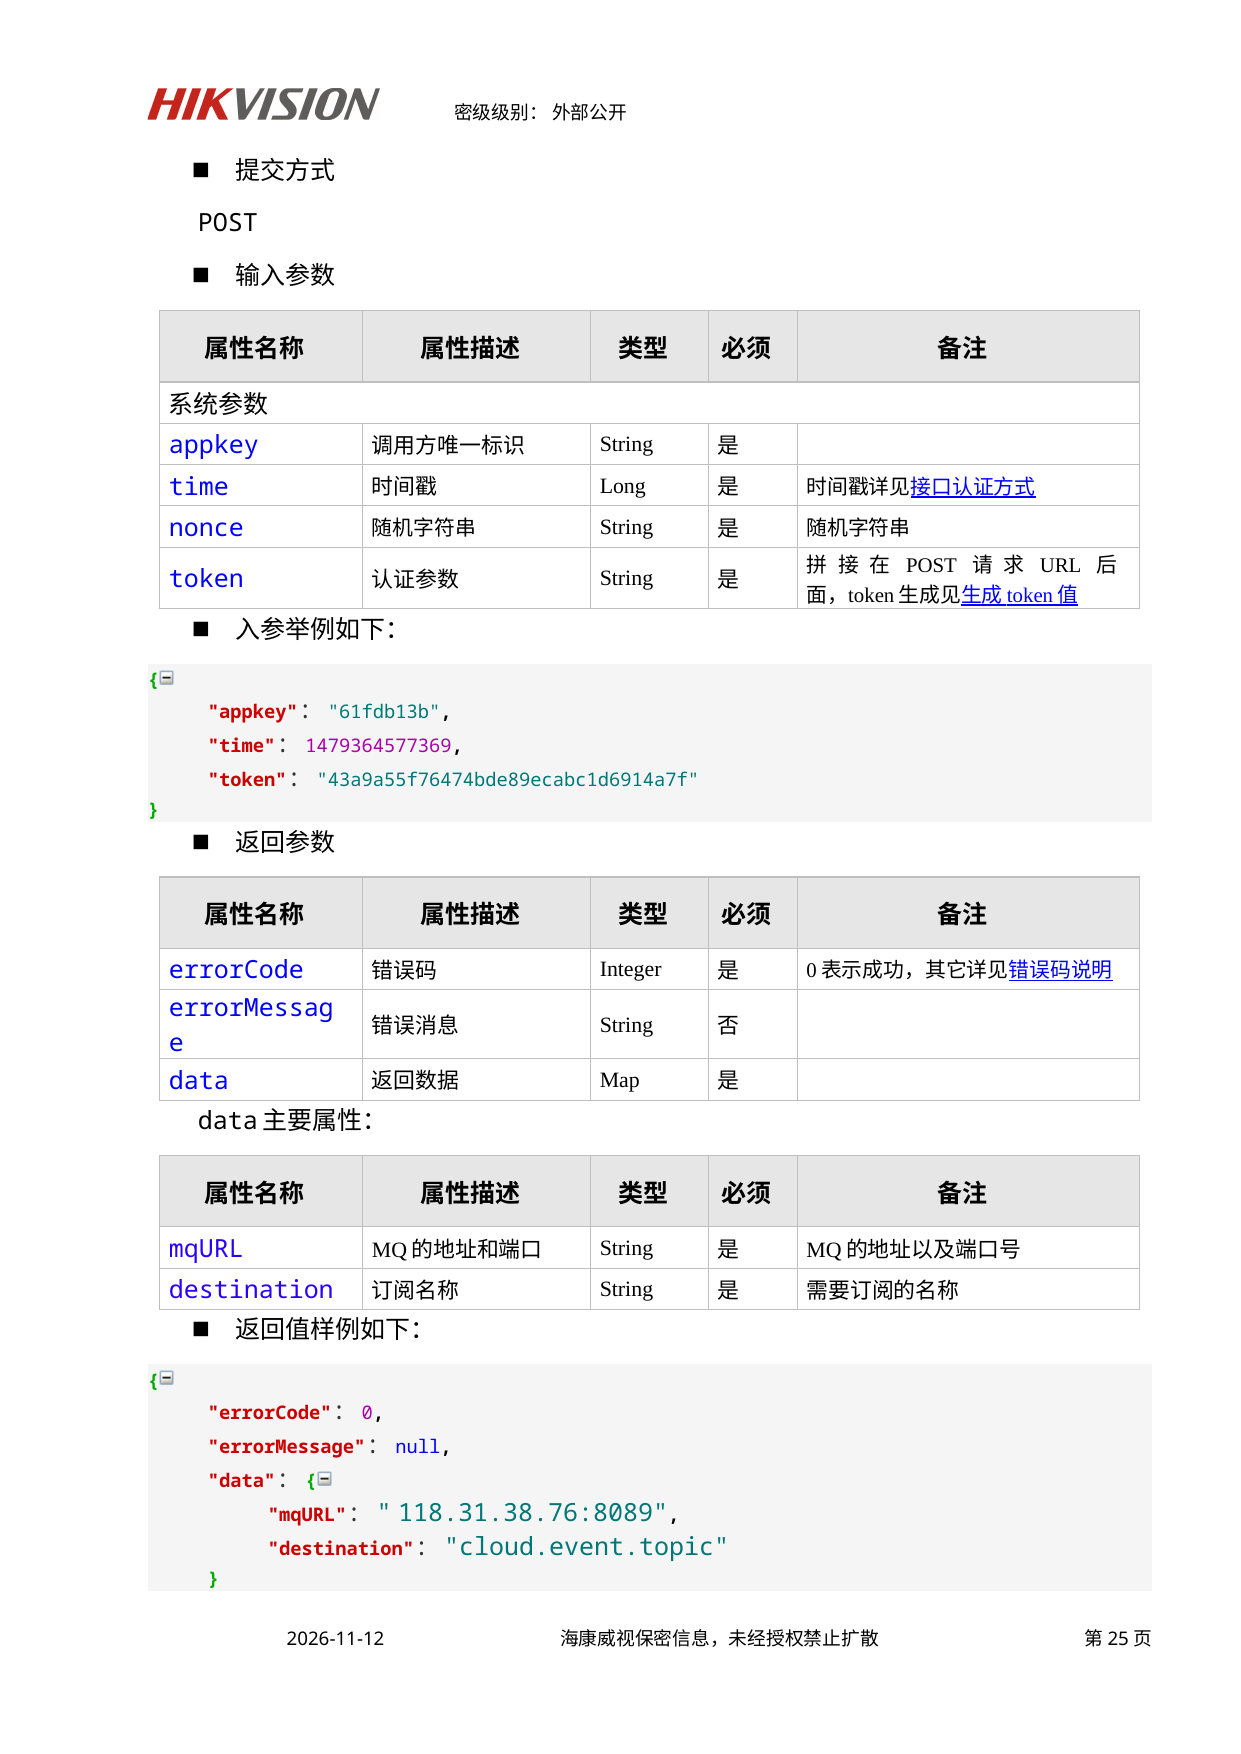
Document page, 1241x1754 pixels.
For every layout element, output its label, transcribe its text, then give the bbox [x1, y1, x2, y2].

text "data": { [148, 1461, 1152, 1495]
text { [148, 1364, 1152, 1392]
text } [148, 794, 1152, 822]
table_header 属性描述 [363, 1156, 590, 1226]
list 返回参数 [191, 822, 1152, 858]
text "token": "43a9a55f76474bde89ecabc1d6914a7f" [148, 760, 1152, 794]
table_header 属性描述 [363, 878, 590, 948]
table_cell token [160, 548, 362, 608]
table_header 备注 [798, 311, 1139, 381]
table_cell 拼接在POST请求URL后面，token生成见生成token值 [798, 548, 1139, 608]
table_cell MQ的地址和端口 [363, 1227, 590, 1268]
table_cell 时间戳详见接口认证方式 [798, 465, 1139, 505]
picture [158, 1370, 203, 1387]
table_cell 是 [709, 1059, 797, 1099]
list 输入参数 [191, 256, 1152, 292]
text "destination": "cloud.event.topic" [148, 1529, 1152, 1563]
picture [316, 1470, 361, 1488]
table_cell String [591, 1227, 708, 1268]
table_cell 订阅名称 [363, 1269, 590, 1309]
table_cell [798, 990, 1139, 1058]
text data主要属性： [148, 1101, 1152, 1137]
table_cell time [160, 465, 362, 505]
table_cell Map [591, 1059, 708, 1099]
table_cell errorCode [160, 949, 362, 989]
table_cell String [591, 548, 708, 608]
table_header 类型 [591, 311, 708, 381]
text } [148, 1563, 1152, 1591]
table_cell 错误消息 [363, 990, 590, 1058]
table_cell data [160, 1059, 362, 1099]
table_header 类型 [591, 1156, 708, 1226]
table_cell 随机字符串 [798, 506, 1139, 547]
text "appkey": "61fdb13b", [148, 692, 1152, 726]
table_cell 是 [709, 548, 797, 608]
table_cell 时间戳 [363, 465, 590, 505]
table_header 属性描述 [363, 311, 590, 381]
table_header 属性名称 [160, 1156, 362, 1226]
text "time": 1479364577369, [148, 726, 1152, 760]
table_cell 错误码 [363, 949, 590, 989]
table_cell Long [591, 465, 708, 505]
table_header 必须 [709, 311, 797, 381]
picture [147, 88, 380, 120]
table_cell 返回数据 [363, 1059, 590, 1099]
list 入参举例如下： [191, 609, 1152, 646]
table_cell String [591, 424, 708, 464]
table_cell String [591, 1269, 708, 1309]
table_cell MQ的地址以及端口号 [798, 1227, 1139, 1268]
table_cell 认证参数 [363, 548, 590, 608]
table_cell 是 [709, 1269, 797, 1309]
list 提交方式 [191, 150, 1152, 187]
text "errorCode": 0, [148, 1392, 1152, 1427]
text { [148, 664, 1152, 692]
table_cell Integer [591, 949, 708, 989]
table_cell 需要订阅的名称 [798, 1269, 1139, 1309]
table_cell destination [160, 1269, 362, 1309]
table_cell String [591, 506, 708, 547]
table_header 必须 [709, 1156, 797, 1226]
table_cell 随机字符串 [363, 506, 590, 547]
table_header 属性名称 [160, 878, 362, 948]
table_cell 调用方唯一标识 [363, 424, 590, 464]
table_header 类型 [591, 878, 708, 948]
table_header 必须 [709, 878, 797, 948]
table_cell appkey [160, 424, 362, 464]
table_cell 是 [709, 465, 797, 505]
table_cell 是 [709, 506, 797, 547]
text "mqURL": " 118.31.38.76:8089", [148, 1495, 1152, 1529]
text "errorMessage": null, [148, 1427, 1152, 1461]
table_cell errorMessage [160, 990, 362, 1058]
table_header 备注 [798, 1156, 1139, 1226]
table_cell 是 [709, 424, 797, 464]
table_cell [798, 424, 1139, 464]
list 返回值样例如下： [191, 1310, 1152, 1346]
table_cell 否 [709, 990, 797, 1058]
table_header 属性名称 [160, 311, 362, 381]
table_cell 是 [709, 949, 797, 989]
table_cell nonce [160, 506, 362, 547]
table_header 备注 [798, 878, 1139, 948]
table_cell 系统参数 [160, 383, 1139, 423]
table_cell 0表示成功，其它详见错误码说明 [798, 949, 1139, 989]
picture [158, 669, 203, 687]
table_cell String [591, 990, 708, 1058]
table_cell [798, 1059, 1139, 1099]
text POST [148, 205, 1152, 239]
table_cell mqURL [160, 1227, 362, 1268]
table_cell 是 [709, 1227, 797, 1268]
